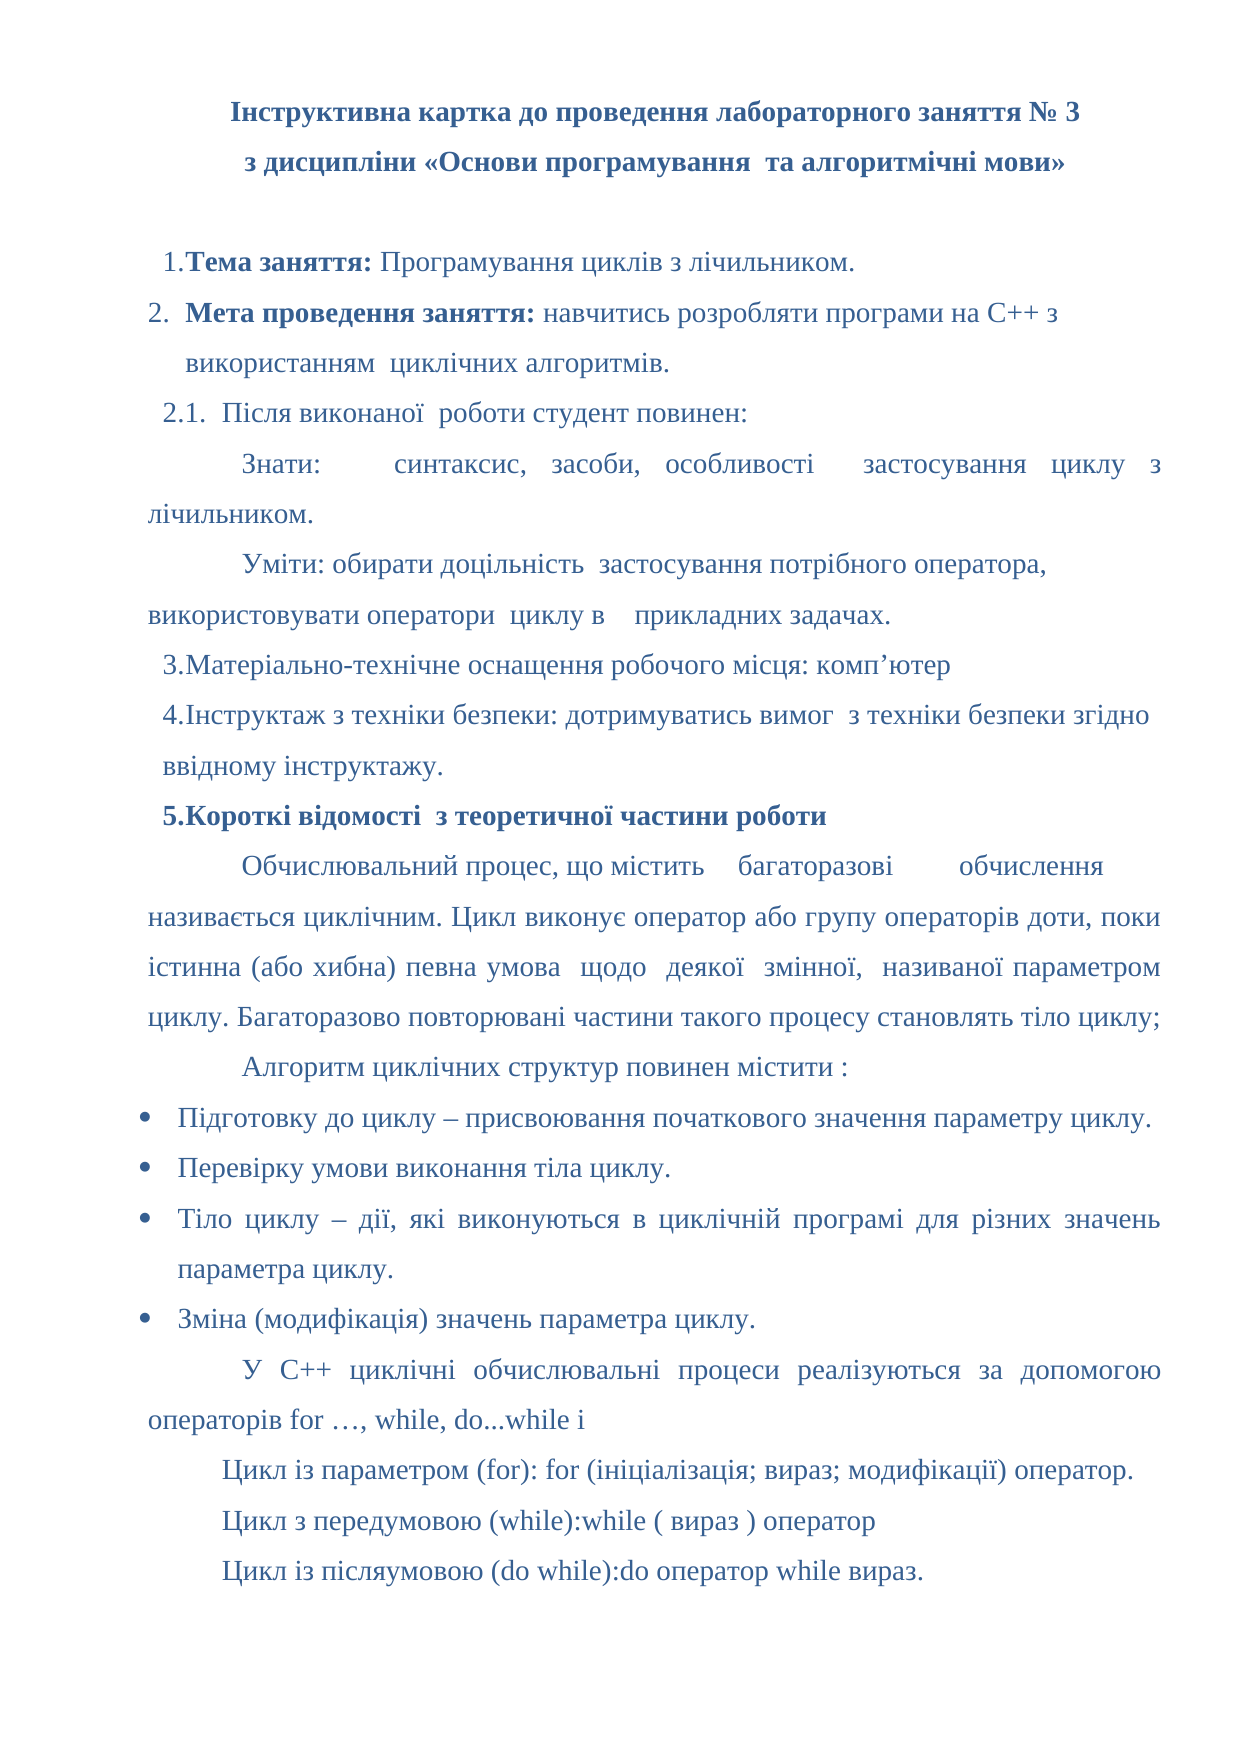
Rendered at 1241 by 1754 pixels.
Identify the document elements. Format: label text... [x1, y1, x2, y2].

list Тема заняття: Програмування циклів з лічильником. [162, 244, 1162, 278]
text Цикл із параметром (for): for (ініціалізація; вираз; модифікації) оператор. [148, 1452, 1162, 1486]
text У С++ циклічні обчислювальні процеси реалізуються за допомогою операторів for …, while, do...while і [148, 1352, 1162, 1436]
text Обчислювальний процес, що містить багаторазові обчислення називається циклічним. Цикл виконує оператор або групу операторів доти, поки істинна (або хибна) певна умова щодо деякої змінної, називаної параметром циклу. Багаторазово повторювані частини такого процесу становлять тіло циклу; [148, 848, 1162, 1033]
list Зміна (модифікація) значень параметра циклу. [140, 1301, 1162, 1335]
list Мета проведення заняття: навчитись розробляти програми на С++ з використанням циклічних алгоритмів. [148, 295, 1162, 379]
text Уміти: обирати доцільність застосування потрібного оператора, використовувати оператори циклу в прикладних задачах. [148, 546, 1162, 630]
list Підготовку до циклу – присвоювання початкового значення параметру циклу. [140, 1100, 1162, 1133]
text Цикл із післяумовою (do while):do оператор while вираз. [148, 1553, 1162, 1587]
text Знати: синтаксис, засоби, особливості застосування циклу з лічильником. [148, 446, 1162, 530]
text Цикл з передумовою (while):while ( вираз ) оператор [148, 1503, 1162, 1536]
list Перевірку умови виконання тіла циклу. [140, 1150, 1162, 1184]
text з дисципліни «Основи програмування та алгоритмічні мови» [148, 144, 1162, 177]
text Алгоритм циклічних структур повинен містити : [148, 1049, 1162, 1083]
list Тіло циклу – дії, які виконуються в циклічній програмі для різних значень параметра циклу. [140, 1201, 1162, 1285]
list Інструктаж з техніки безпеки: дотримуватись вимог з техніки безпеки згідно ввідному інструктажу. [162, 697, 1162, 781]
list Короткі відомості з теоретичної частини роботи [162, 798, 1162, 832]
list Матеріально-технічне оснащення робочого місця: комп’ютер [162, 647, 1162, 681]
text Інструктивна картка до проведення лабораторного заняття № 3 [148, 94, 1162, 127]
list Після виконаної роботи студент повинен: [162, 396, 1162, 429]
